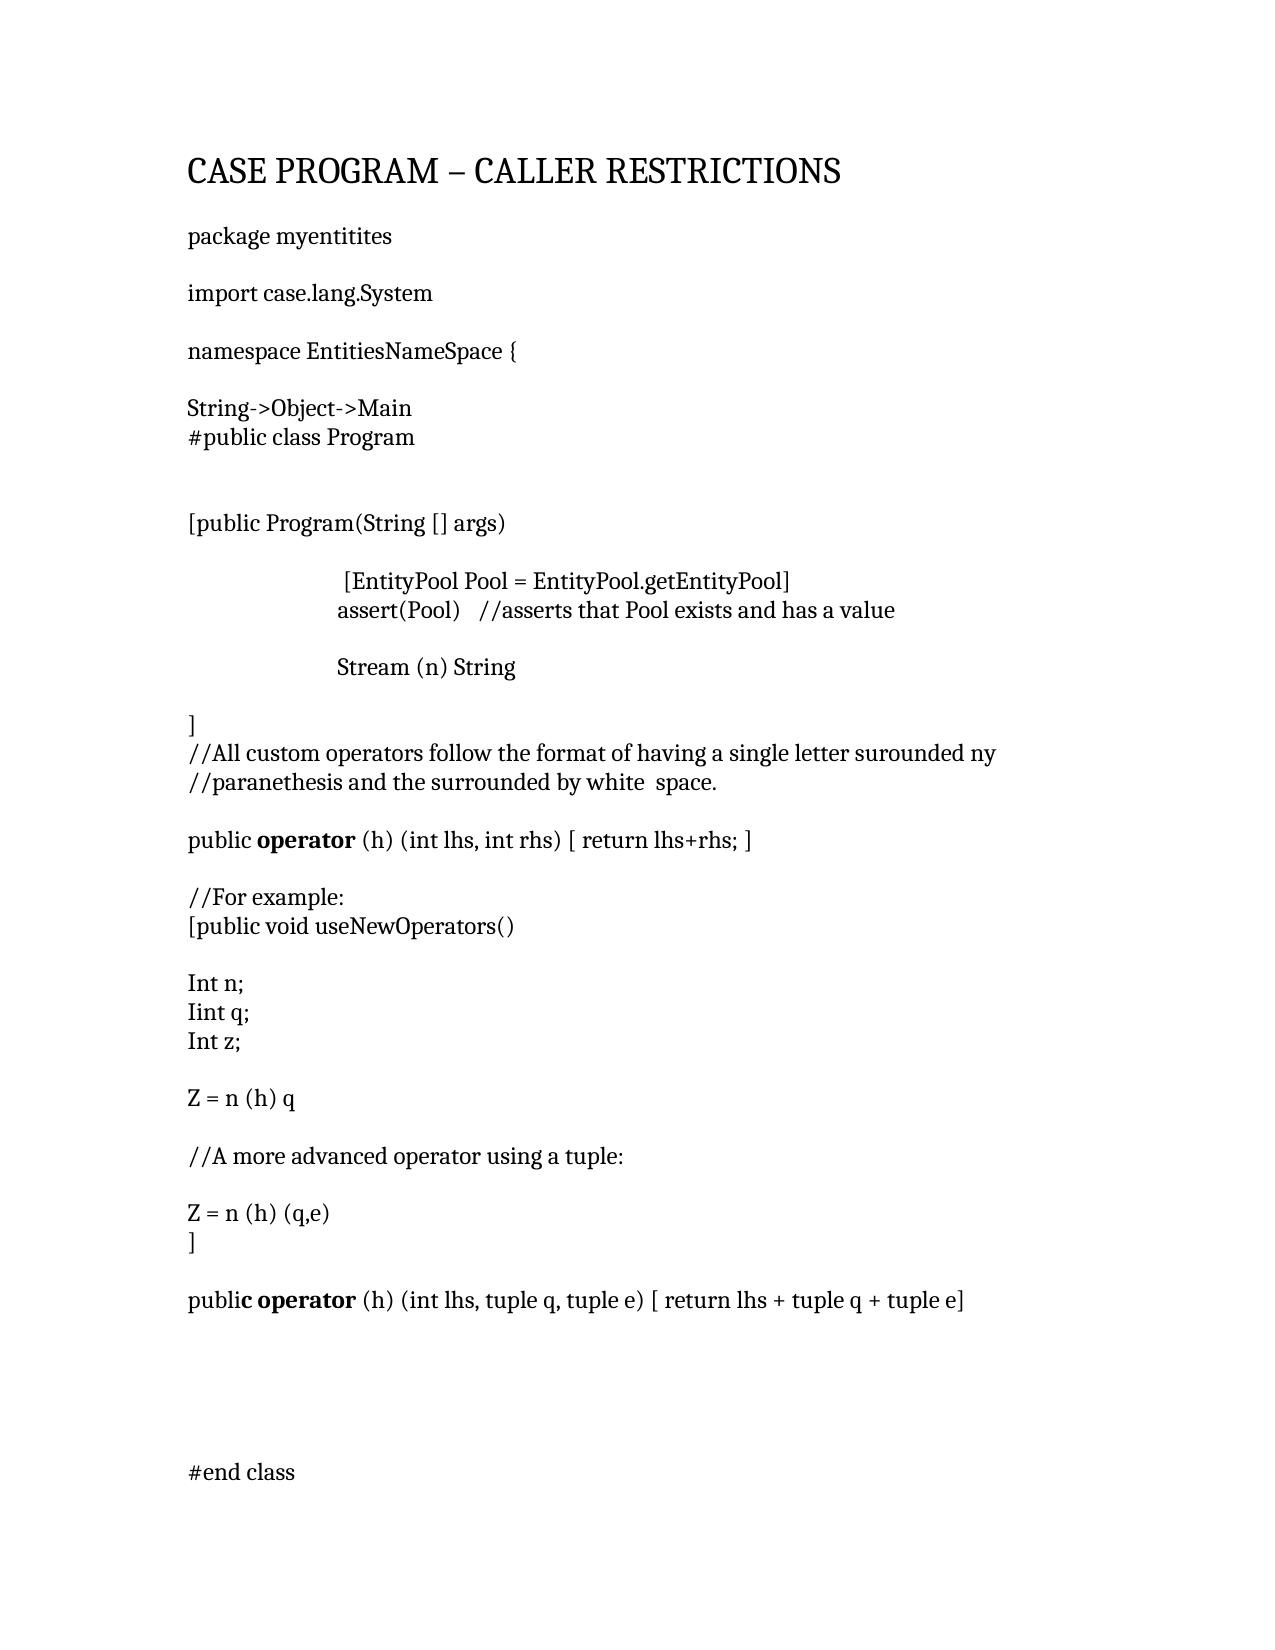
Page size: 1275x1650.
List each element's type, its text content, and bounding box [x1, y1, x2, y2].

text Iint q; [187, 998, 1087, 1027]
text Stream (n) String [187, 653, 1087, 682]
text import case.lang.System [187, 279, 1087, 308]
text #public class Program [187, 423, 1087, 452]
text Int z; [187, 1027, 1087, 1056]
text CASE PROGRAM – CALLER RESTRICTIONS [187, 150, 1087, 222]
text [public Program(String [] args) [187, 509, 1087, 538]
text Int n; [187, 969, 1087, 998]
text //A more advanced operator using a tuple: [187, 1142, 1087, 1171]
text Z = n (h) (q,e) ] [187, 1199, 1087, 1257]
text ] [187, 711, 1087, 739]
text Z = n (h) q [187, 1084, 1087, 1113]
text #end class [187, 1458, 1087, 1487]
text assert(Pool) //asserts that Pool exists and has a value [187, 596, 1087, 624]
text package myentitites [187, 222, 1087, 251]
text [EntityPool Pool = EntityPool.getEntityPool] [262, 567, 1087, 596]
text public operator (h) (int lhs, tuple q, tuple e) [ return lhs + tuple q + tuple e] [187, 1286, 1087, 1314]
text public operator (h) (int lhs, int rhs) [ return lhs+rhs; ] [187, 826, 1087, 854]
text String->Object->Main [187, 394, 1087, 423]
text //For example: [public void useNewOperators() [187, 883, 1087, 941]
text //All custom operators follow the format of having a single letter surounded ny //paranethesis and the surrounded by white space. [187, 739, 1087, 797]
text namespace EntitiesNameSpace { [187, 337, 1087, 366]
